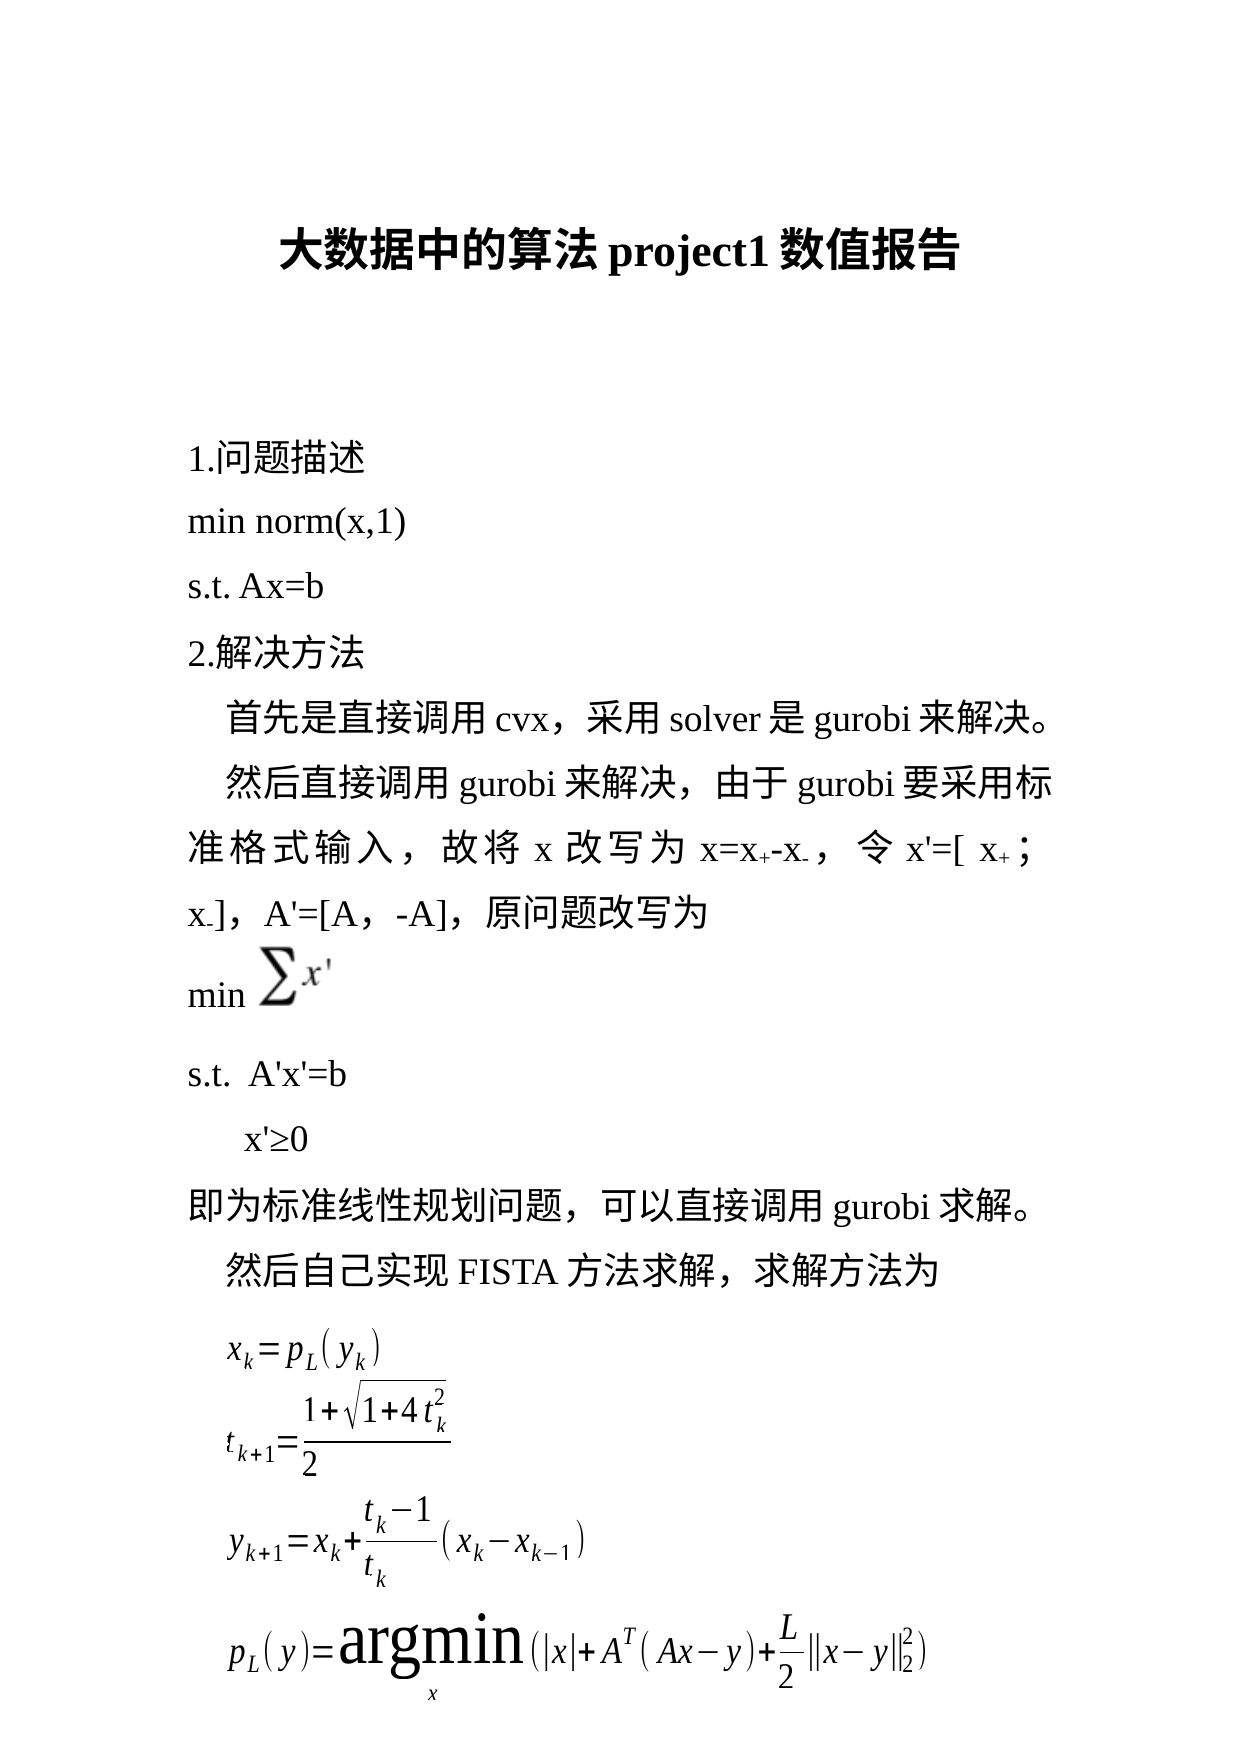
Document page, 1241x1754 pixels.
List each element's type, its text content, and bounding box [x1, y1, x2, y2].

text min [187, 943, 1053, 1040]
text 1.问题描述 [187, 423, 1053, 488]
text 然后自己实现FISTA方法求解，求解方法为 [187, 1235, 1053, 1300]
text 然后直接调用gurobi来解决，由于gurobi要采用标准格式输入，故将x改写为x=x+-x-，令x'=[ x+；x-]，A'=[A，-A]，原问题改写为 [187, 748, 1053, 943]
text x'≥0 [187, 1105, 1053, 1170]
text min norm(x,1) [187, 488, 1053, 553]
text 首先是直接调用cvx，采用solver是gurobi来解决。 [187, 683, 1053, 748]
text 2.解决方法 [187, 618, 1053, 683]
text s.t. A'x'=b [187, 1040, 1053, 1105]
subtitle 大数据中的算法project1数值报告 [187, 197, 1053, 295]
text s.t. Ax=b [187, 553, 1053, 618]
text 即为标准线性规划问题，可以直接调用gurobi求解。 [187, 1170, 1053, 1235]
